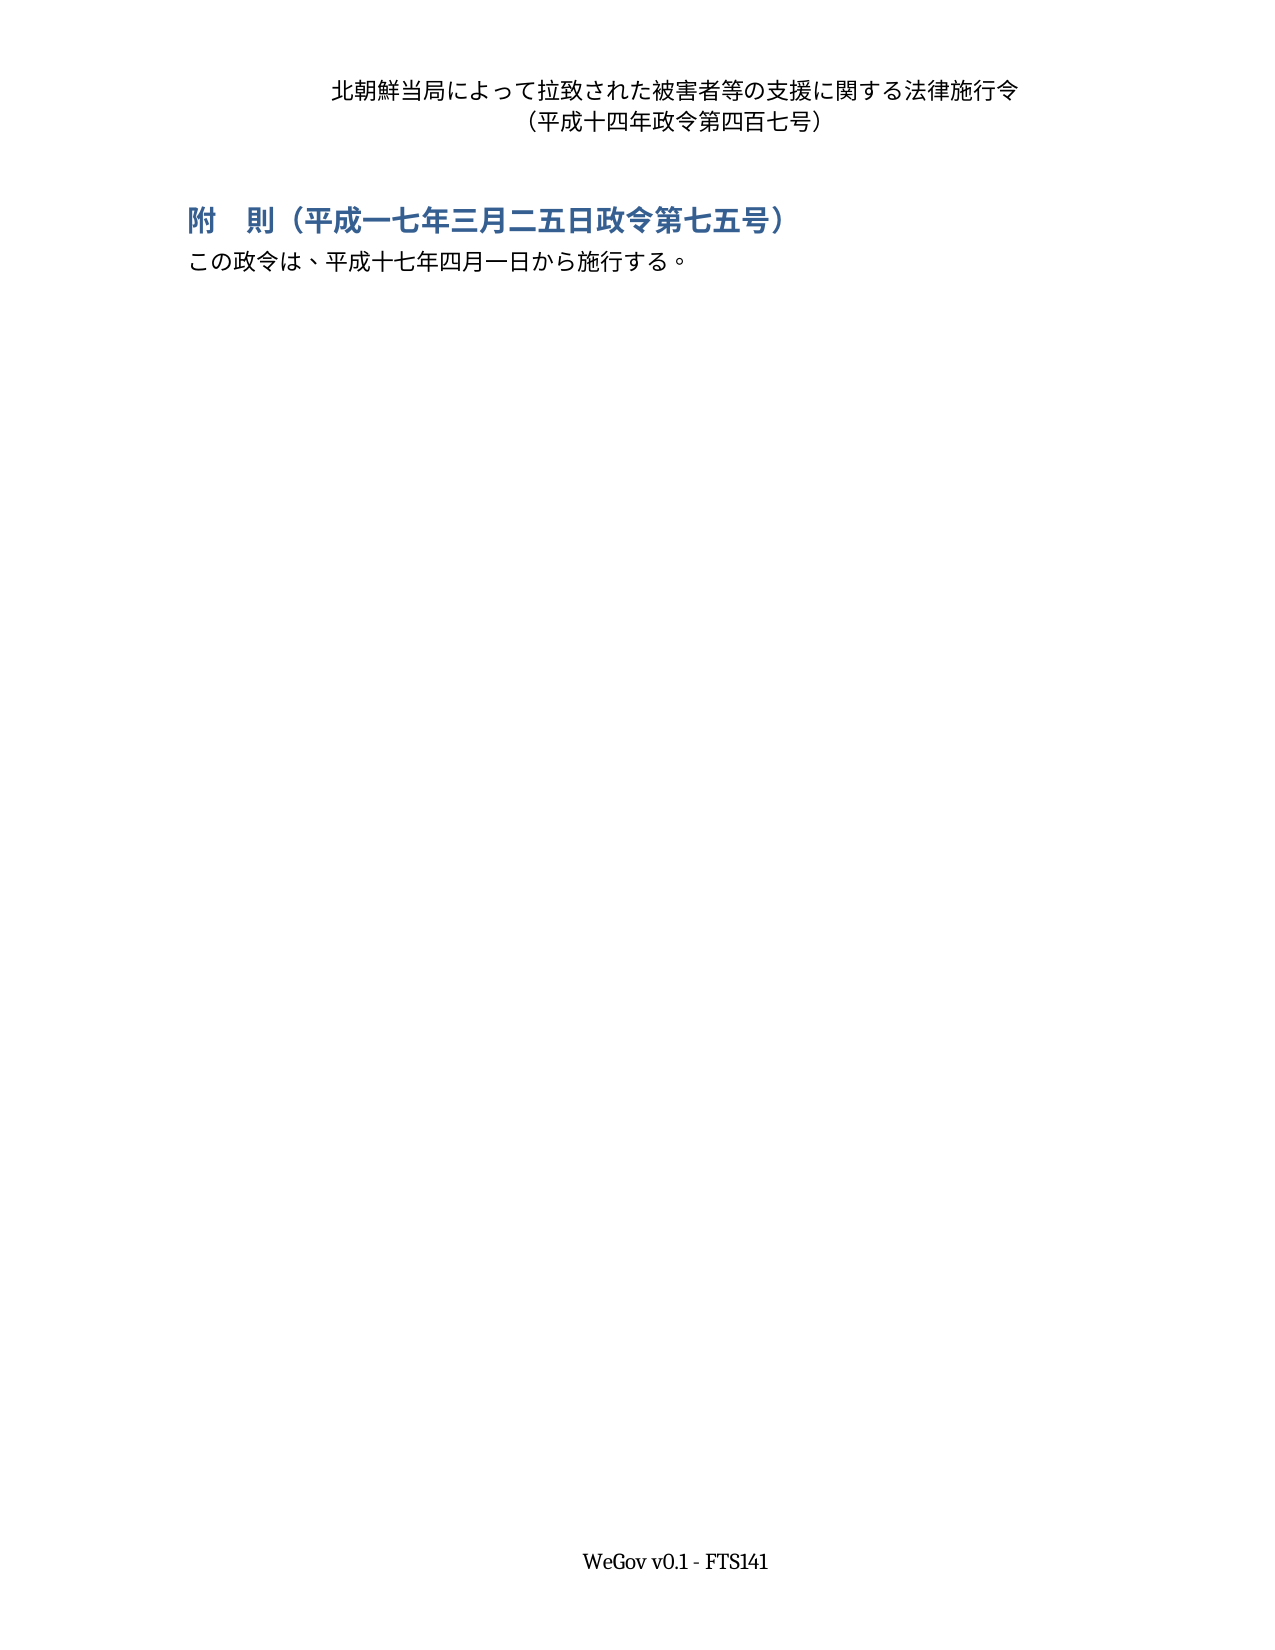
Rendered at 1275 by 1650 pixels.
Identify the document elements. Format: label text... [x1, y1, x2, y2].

subtitle 附 則（平成一七年三月二五日政令第七五号） [187, 200, 1087, 240]
text この政令は、平成十七年四月一日から施行する。 [187, 246, 1087, 277]
